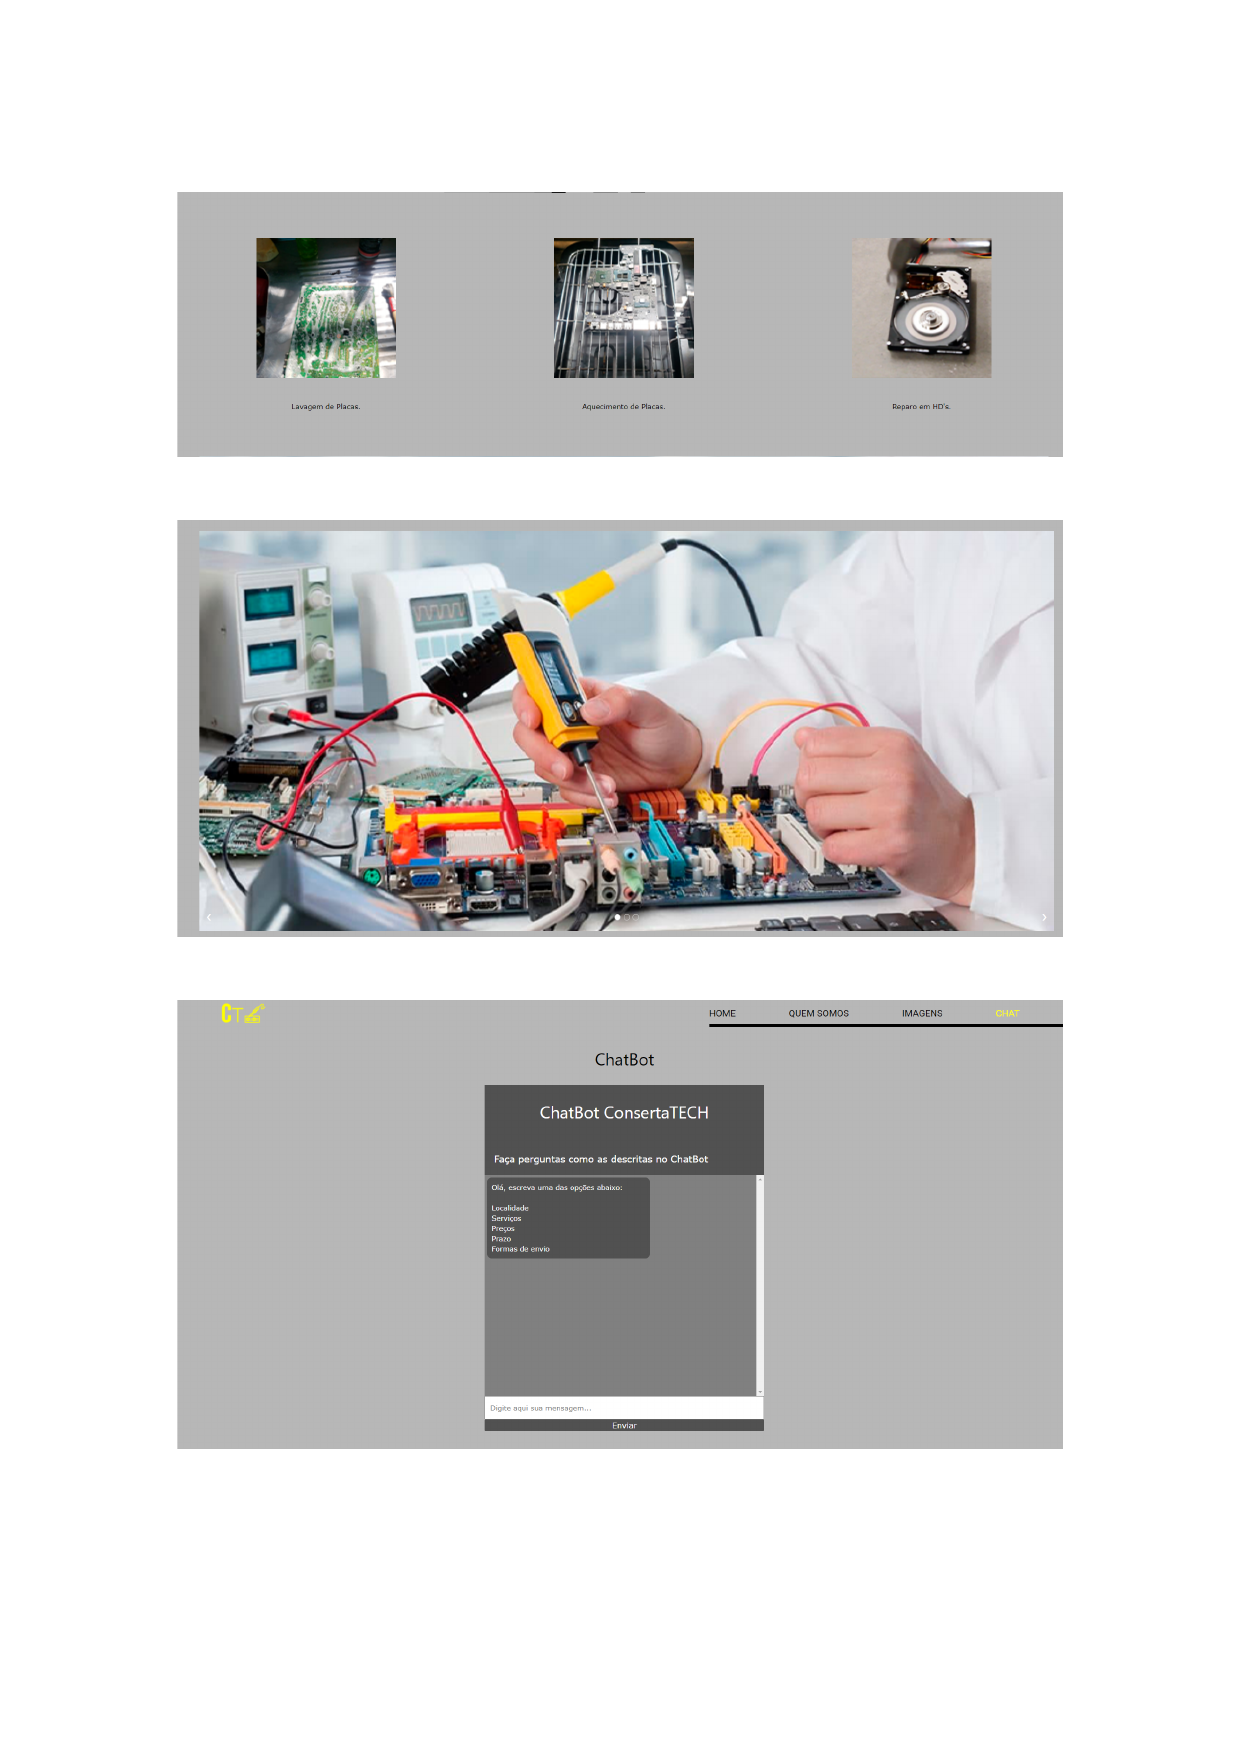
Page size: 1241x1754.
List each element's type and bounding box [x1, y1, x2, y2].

picture [177, 192, 1063, 457]
picture [177, 1000, 1063, 1449]
picture [177, 520, 1063, 937]
